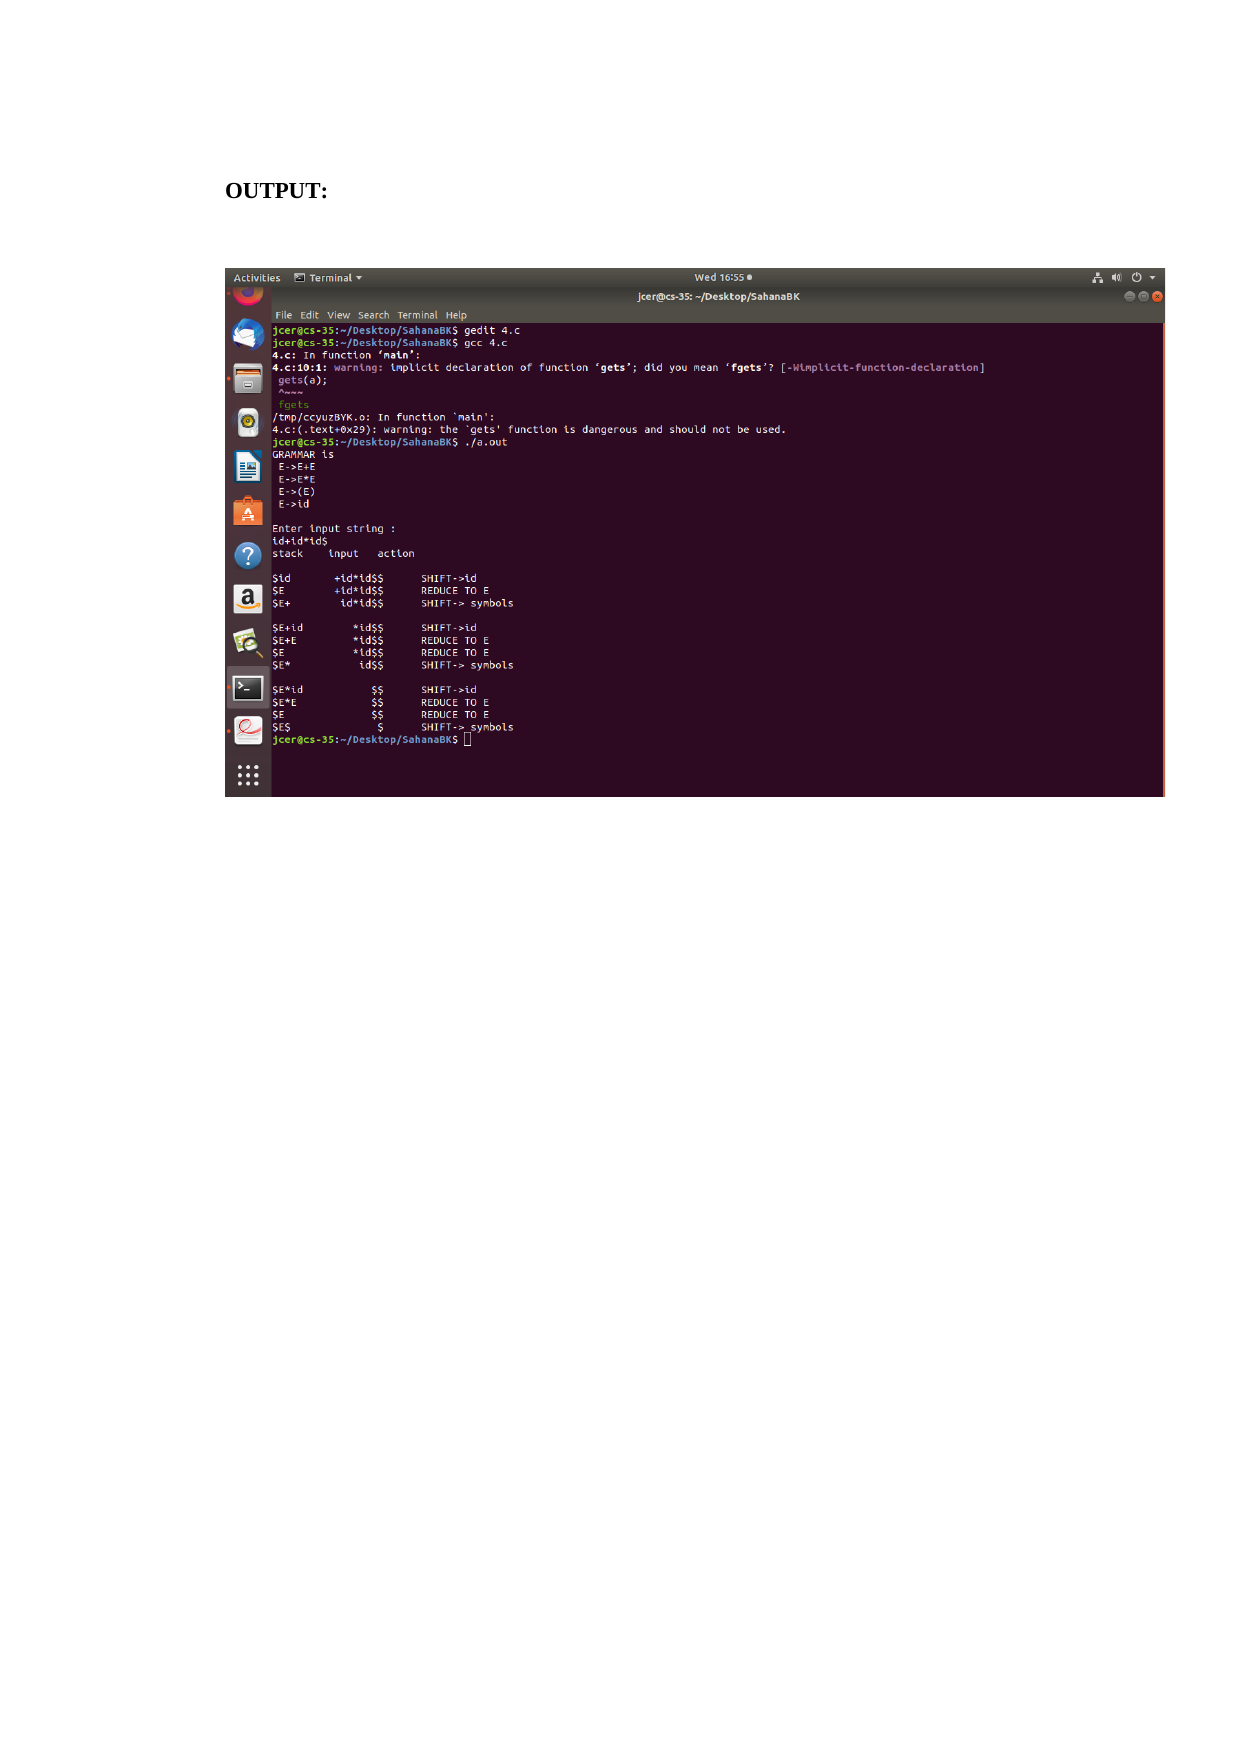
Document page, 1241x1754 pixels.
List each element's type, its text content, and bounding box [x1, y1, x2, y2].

list OUTPUT: [225, 178, 1090, 204]
picture [225, 268, 1166, 797]
